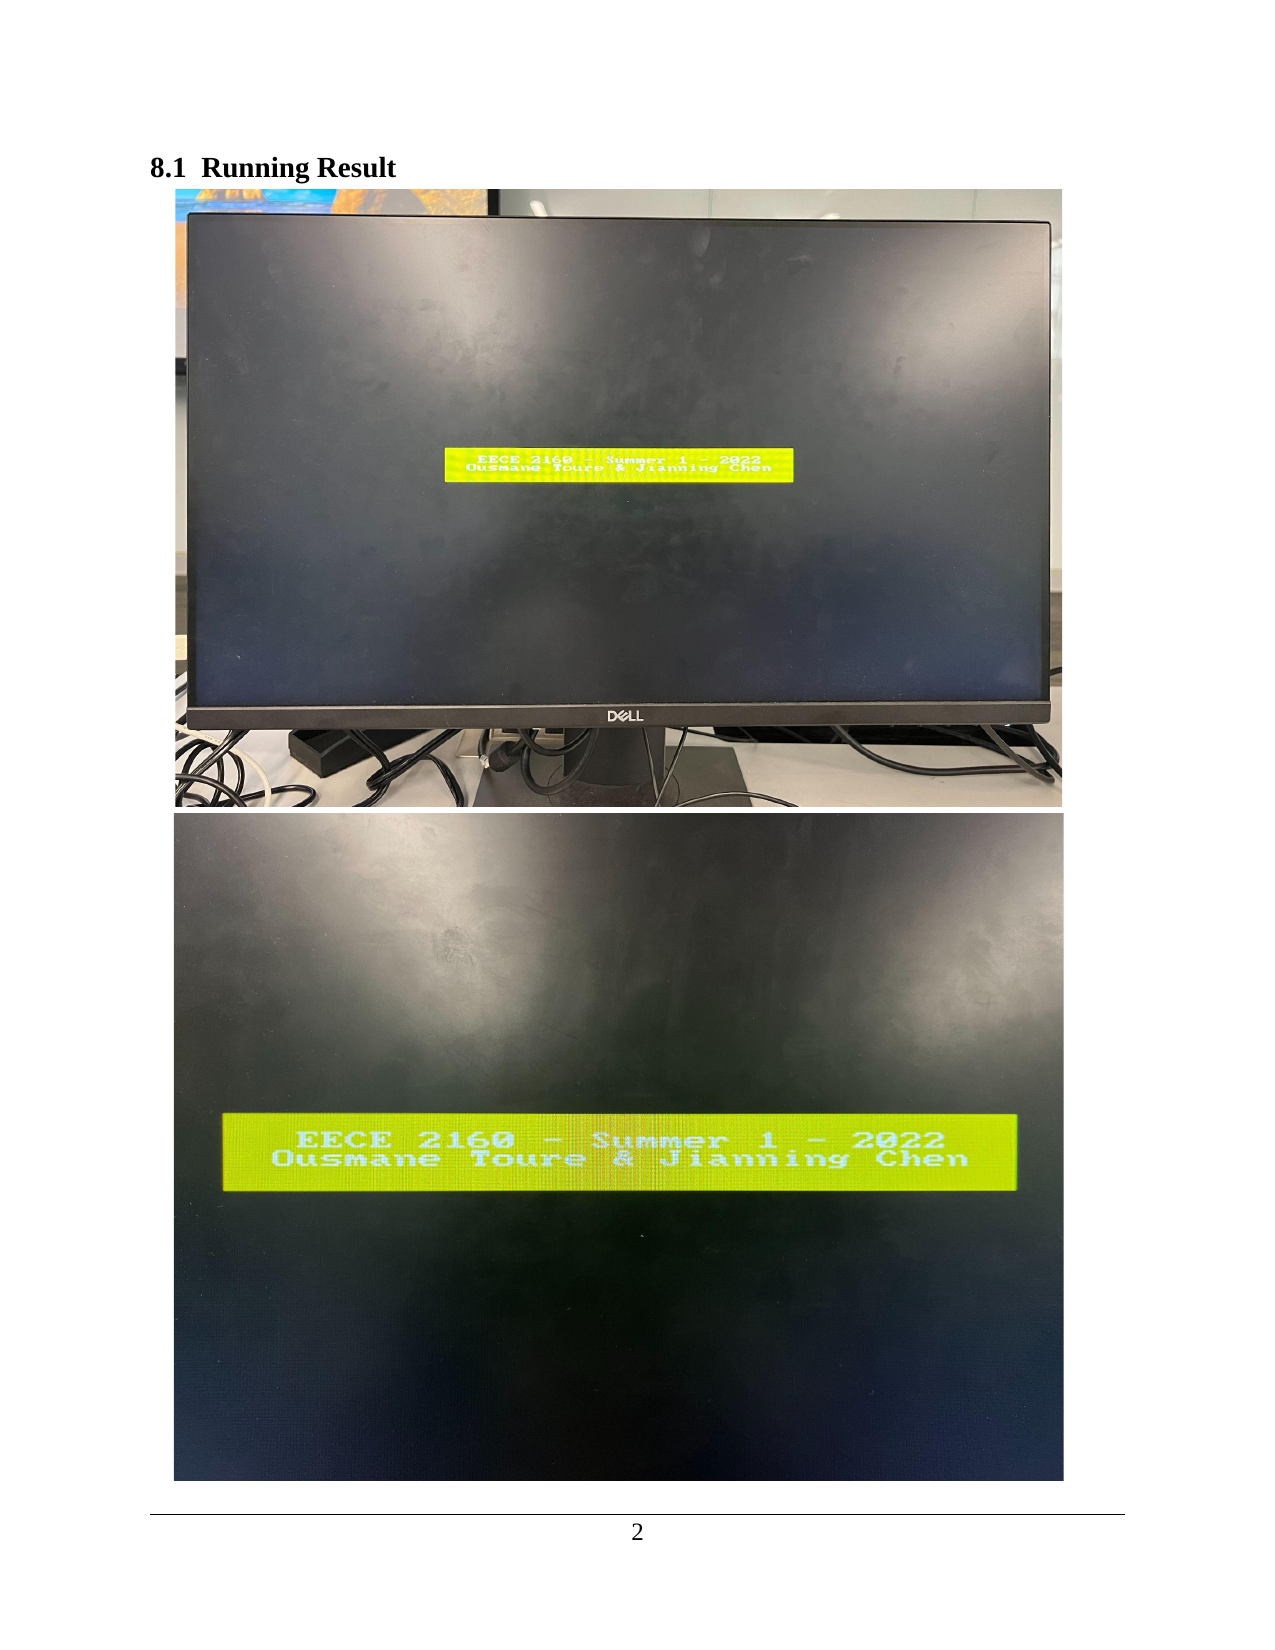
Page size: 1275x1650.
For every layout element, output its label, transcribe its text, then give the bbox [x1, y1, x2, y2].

picture [173, 813, 1064, 1481]
picture [175, 189, 1063, 807]
text 8.1 Running Result [150, 150, 1087, 183]
